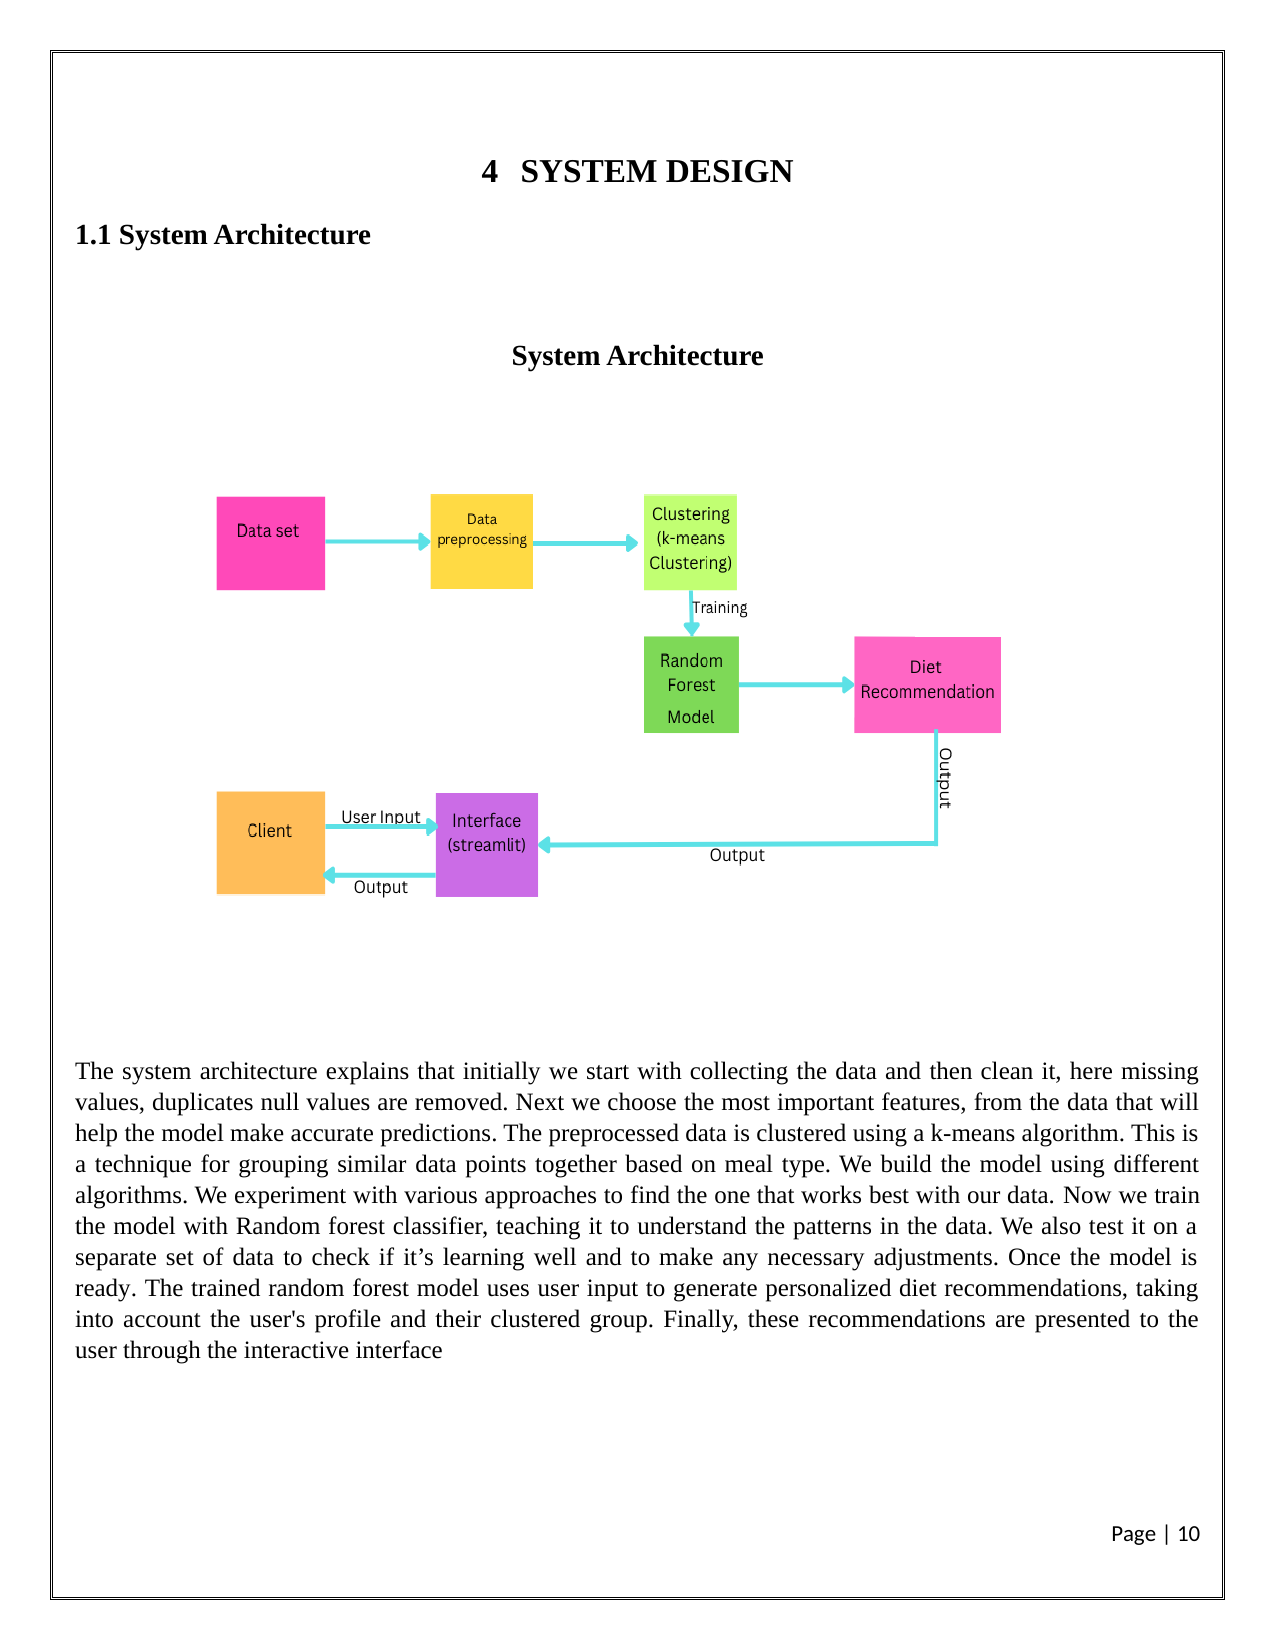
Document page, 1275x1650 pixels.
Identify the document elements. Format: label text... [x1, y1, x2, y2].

text System Architecture [75, 338, 1200, 372]
text 1.1 System Architecture [75, 217, 1200, 251]
list SYSTEM DESIGN [75, 152, 1200, 190]
text The system architecture explains that initially we start with collecting the data and then clean it, here missing values, duplicates null values are removed. Next we choose the most important features, from the data that will help the model make accurate predictions. The preprocessed data is clustered using a k-means algorithm. This is a technique for grouping similar data points together based on meal type. We build the model using different algorithms. We experiment with various approaches to find the one that works best with our data. Now we train the model with Random forest classifier, teaching it to understand the patterns in the data. We also test it on a separate set of data to check if it’s learning well and to make any necessary adjustments. Once the model is ready. The trained random forest model uses user input to generate personalized diet recommendations, taking into account the user's profile and their clustered group. Finally, these recommendations are presented to the user through the interactive interface [75, 1056, 1200, 1364]
picture [161, 427, 1056, 989]
